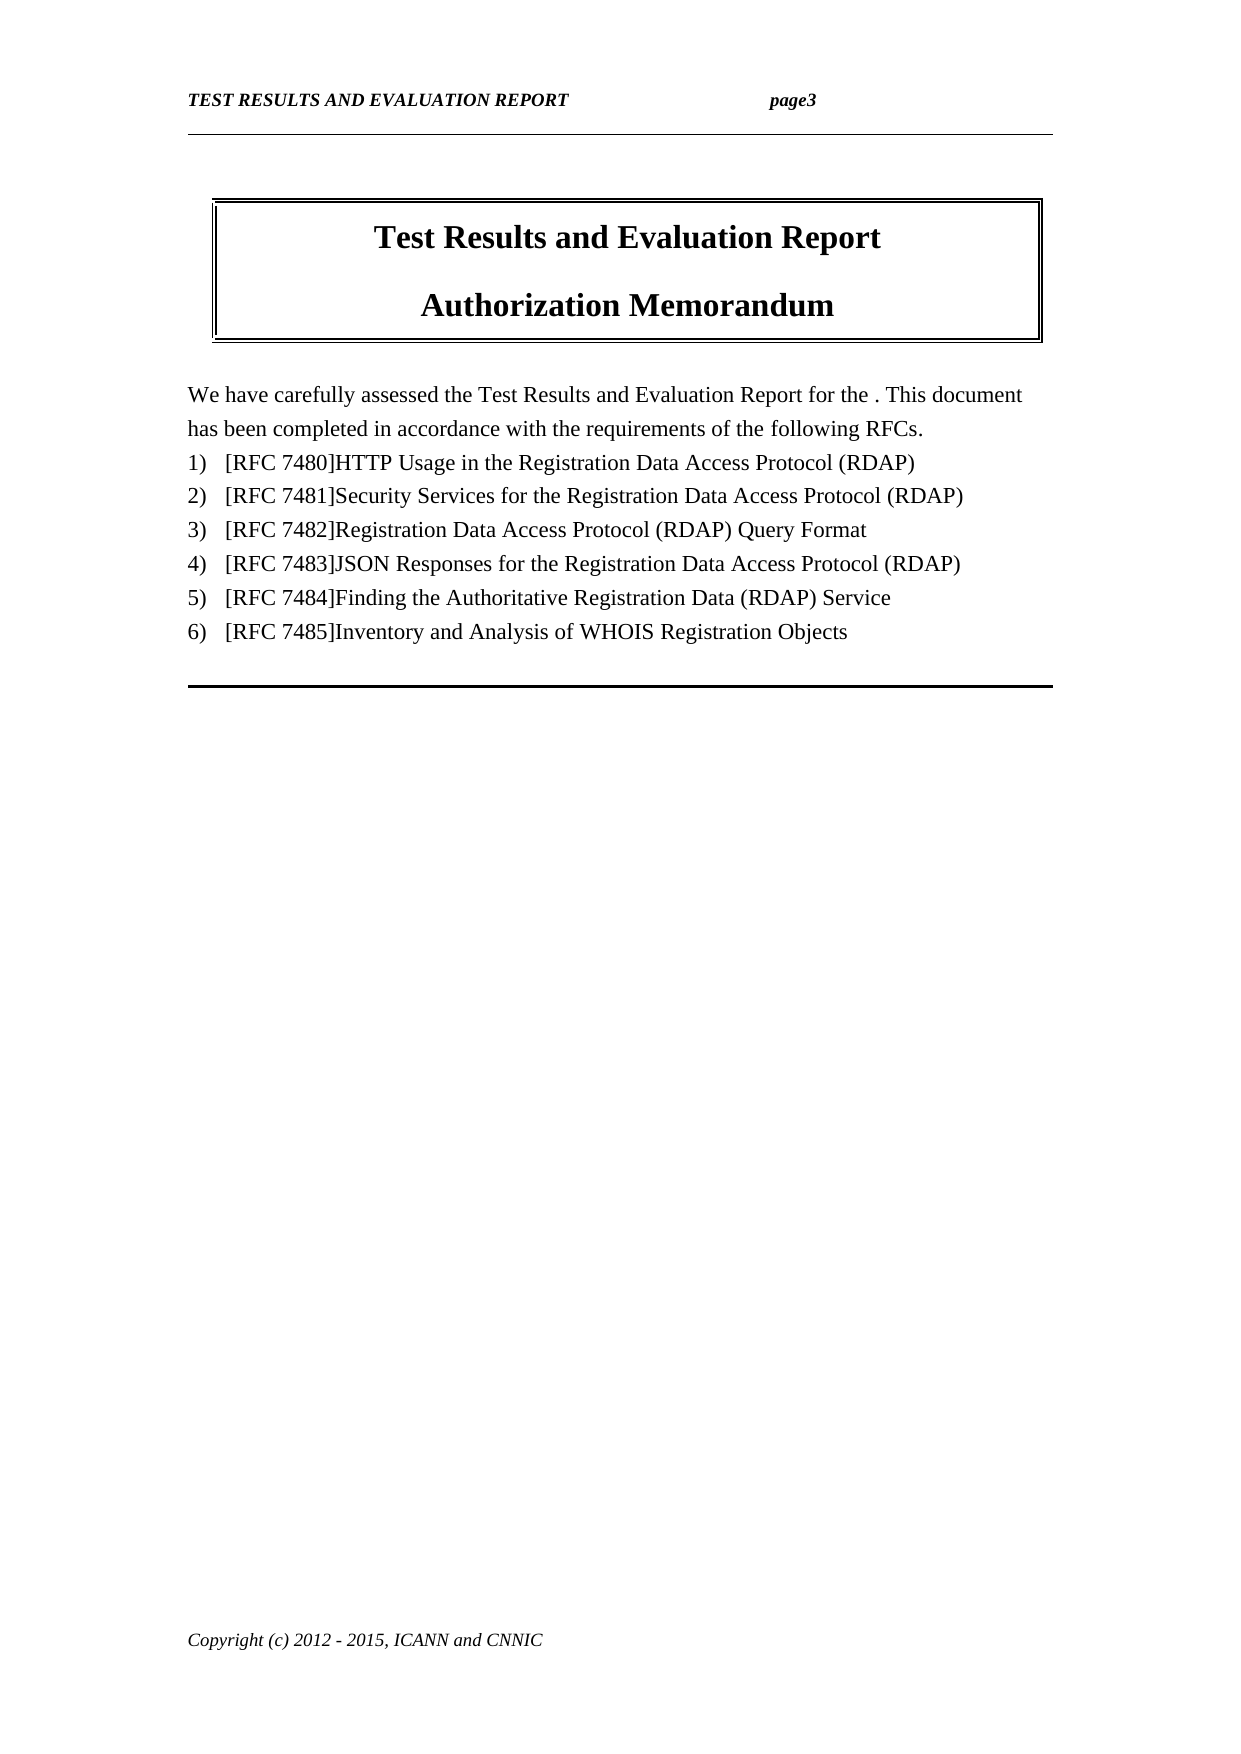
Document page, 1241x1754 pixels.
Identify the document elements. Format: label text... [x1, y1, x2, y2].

list [RFC 7484]Finding the Authoritative Registration Data (RDAP) Service [187, 581, 1053, 615]
text We have carefully assessed the Test Results and Evaluation Report for the . This document has been completed in accordance with the requirements of the following RFCs. [187, 377, 1053, 445]
list [RFC 7482]Registration Data Access Protocol (RDAP) Query Format [187, 513, 1053, 547]
list [RFC 7483]JSON Responses for the Registration Data Access Protocol (RDAP) [187, 547, 1053, 581]
list [RFC 7481]Security Services for the Registration Data Access Protocol (RDAP) [187, 479, 1053, 513]
list [RFC 7480]HTTP Usage in the Registration Data Access Protocol (RDAP) [187, 445, 1053, 479]
table_header [188, 198, 214, 338]
table_header Test Results and Evaluation Report Authorization Memorandum [214, 200, 1040, 338]
list [RFC 7485]Inventory and Analysis of WHOIS Registration Objects [187, 615, 1053, 649]
